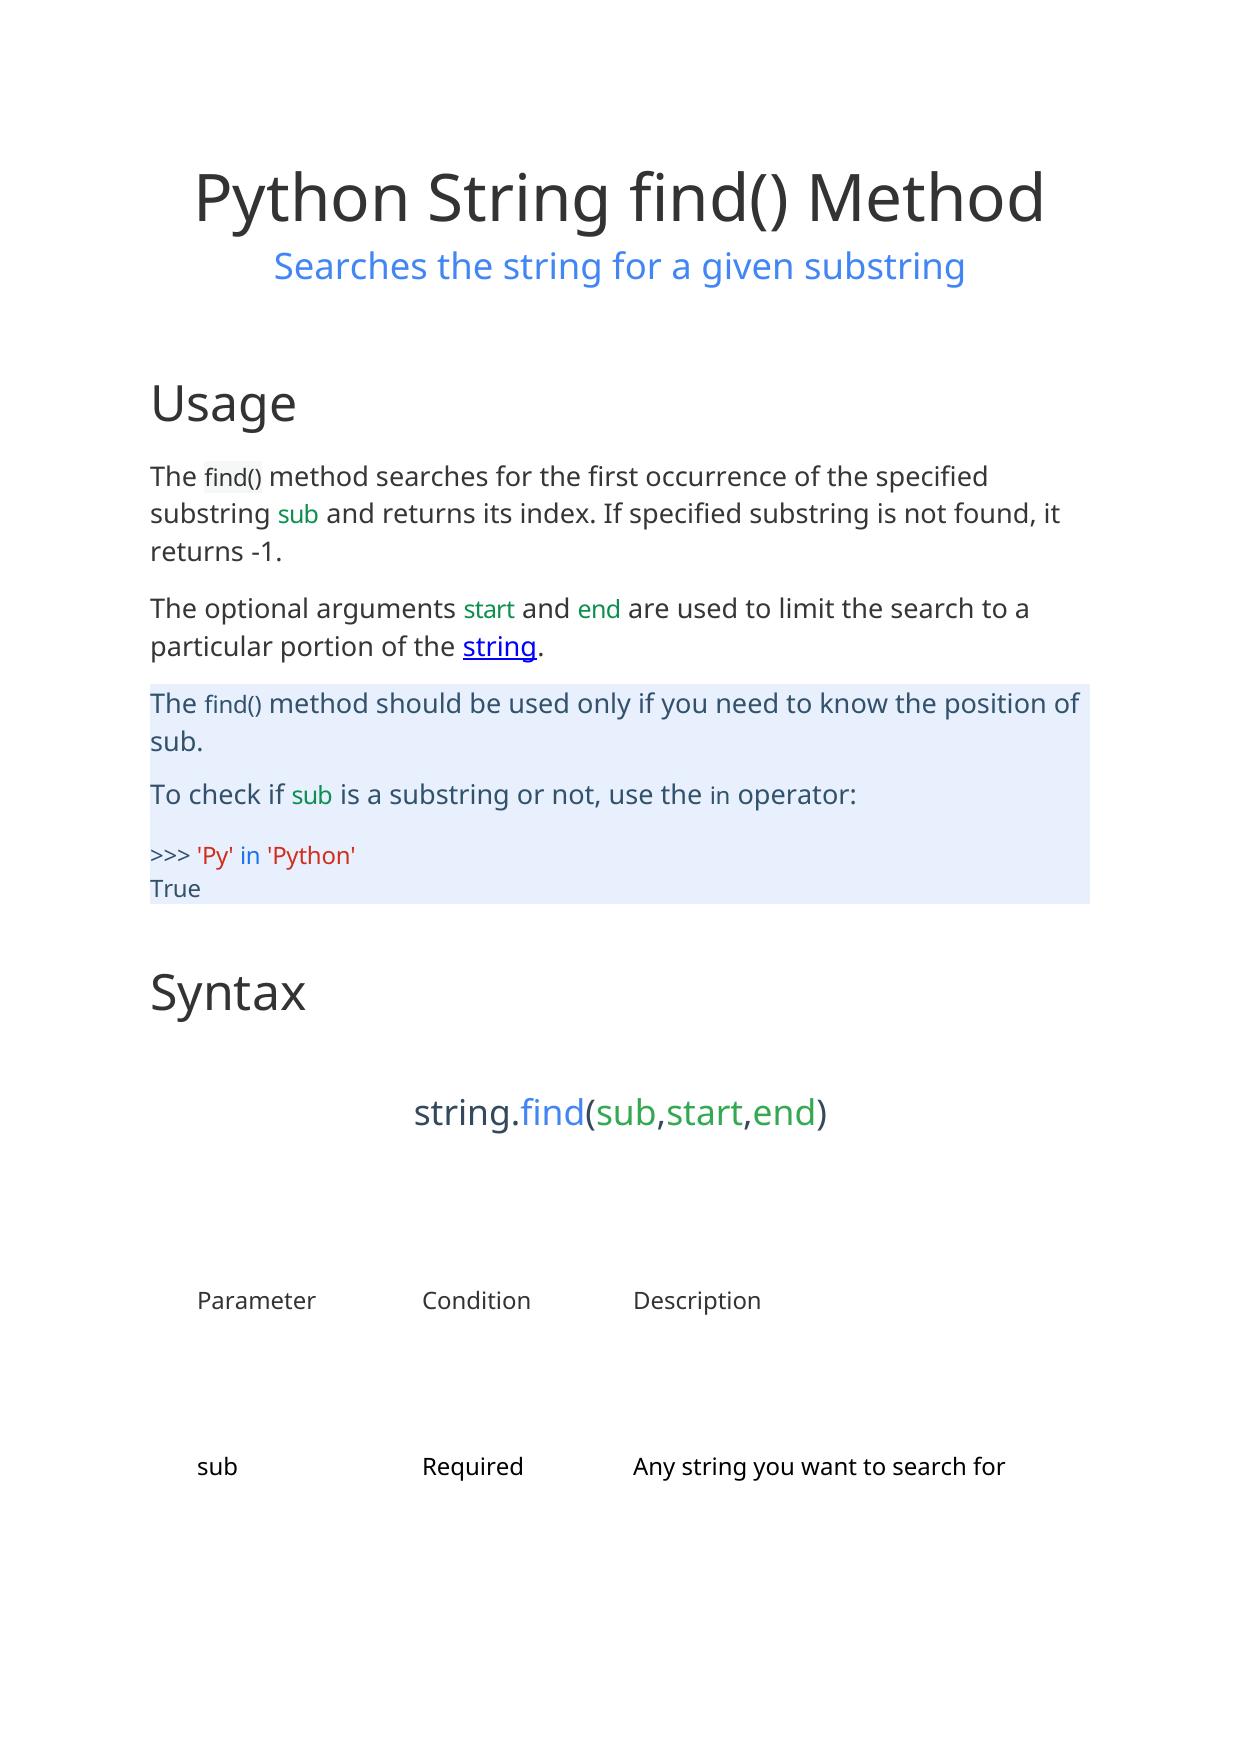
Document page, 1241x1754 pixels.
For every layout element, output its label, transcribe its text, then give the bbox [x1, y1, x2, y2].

text True [150, 872, 1090, 904]
text The find() method should be used only if you need to know the position of sub. [150, 684, 1090, 759]
text Python String find() Method [150, 150, 1090, 241]
table_cell sub [150, 1387, 375, 1552]
table_header Description [586, 1221, 1240, 1387]
text The find() method searches for the first occurrence of the specified substring sub and returns its index. If specified substring is not found, it returns -1. [150, 457, 1090, 569]
table_header Condition [375, 1221, 586, 1387]
table_cell Required [375, 1387, 586, 1552]
table_header Parameter [150, 1221, 375, 1387]
text The optional arguments start and end are used to limit the search to a particular portion of the string. [150, 589, 1090, 664]
text Syntax [150, 957, 1090, 1025]
text >>> 'Py' in 'Python' [150, 828, 1090, 872]
text To check if sub is a substring or not, use the in operator: [150, 775, 1090, 812]
table_cell Any string you want to search for [586, 1387, 1240, 1552]
text string.find(sub,start,end) [150, 1087, 1090, 1136]
text Searches the string for a given substring [150, 241, 1090, 290]
text Usage [150, 368, 1090, 437]
